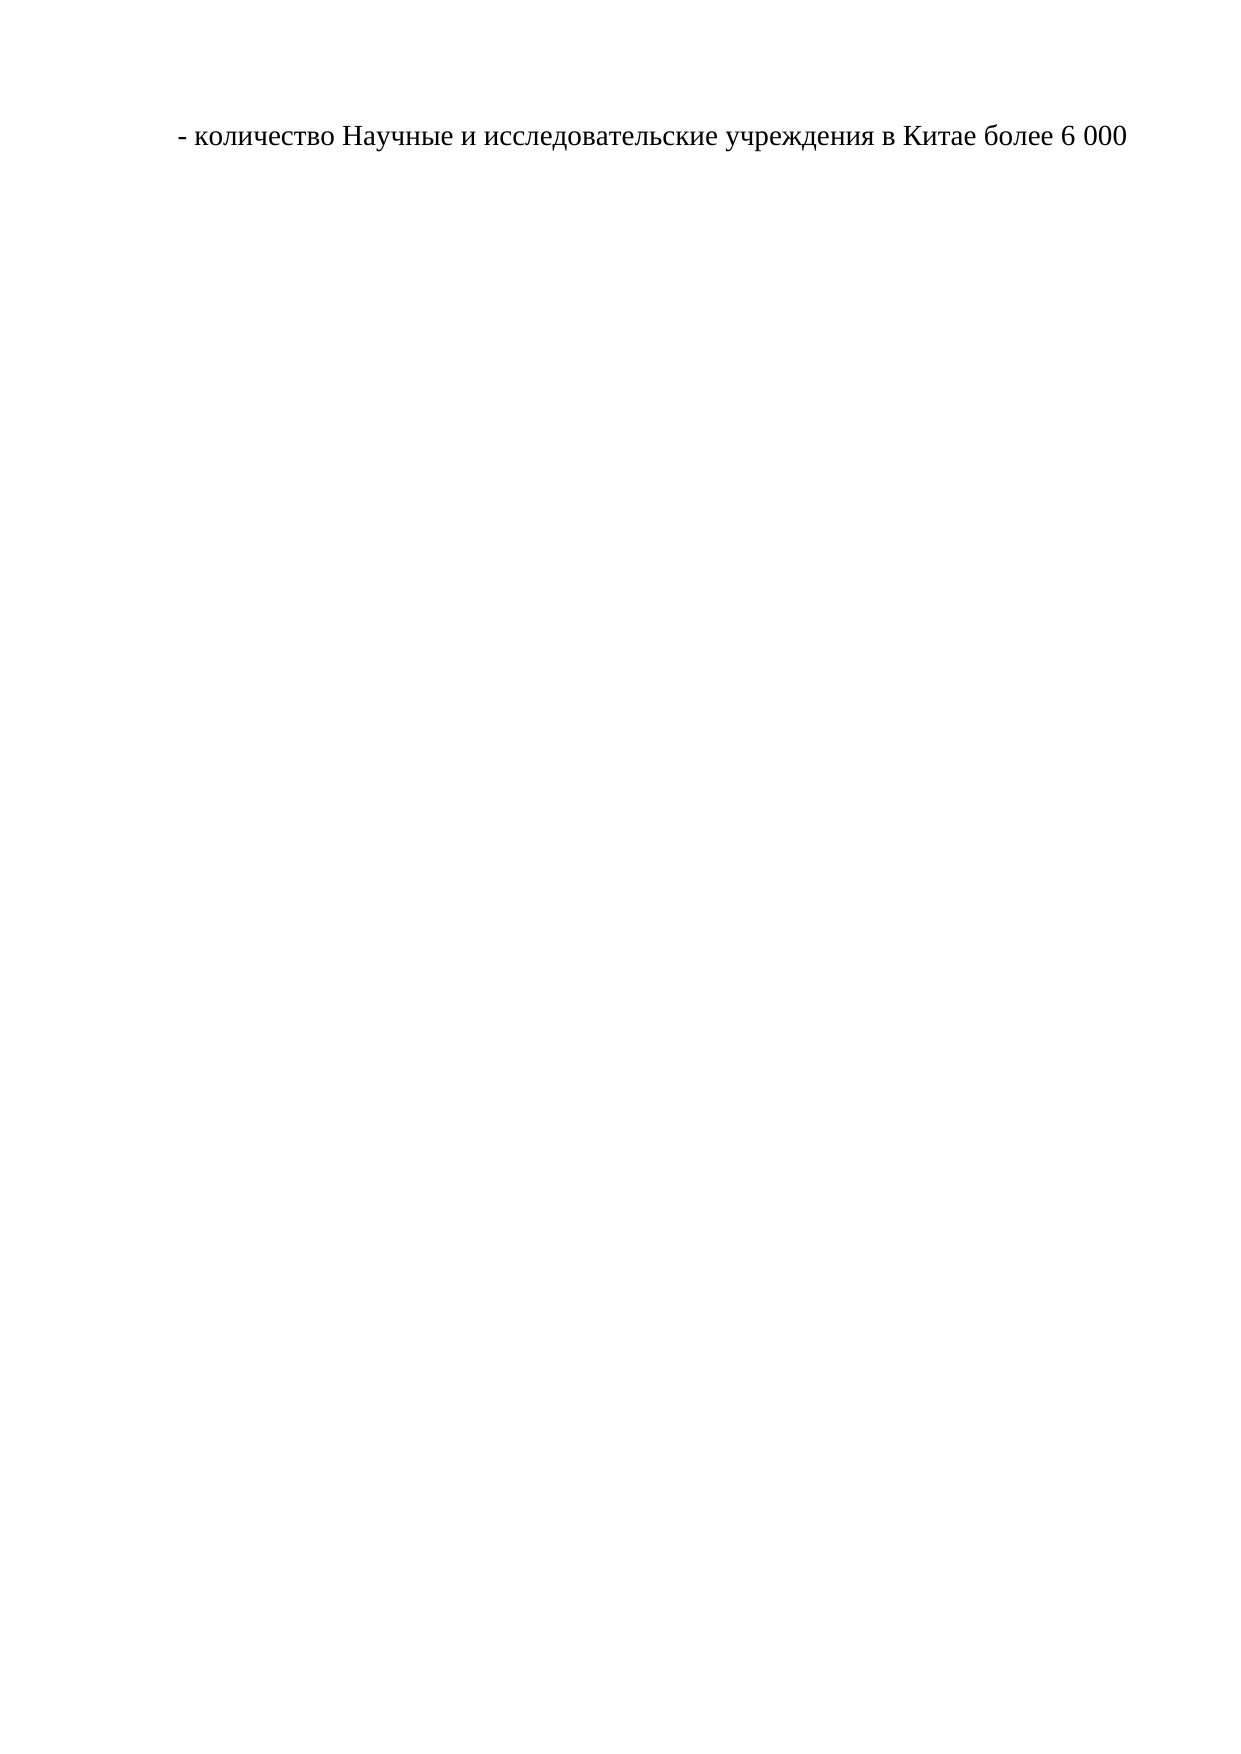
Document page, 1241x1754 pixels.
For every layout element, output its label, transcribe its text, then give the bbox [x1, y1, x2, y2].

text - количество Научные и исследовательские учреждения в Китае более 6 000 [177, 118, 1152, 152]
